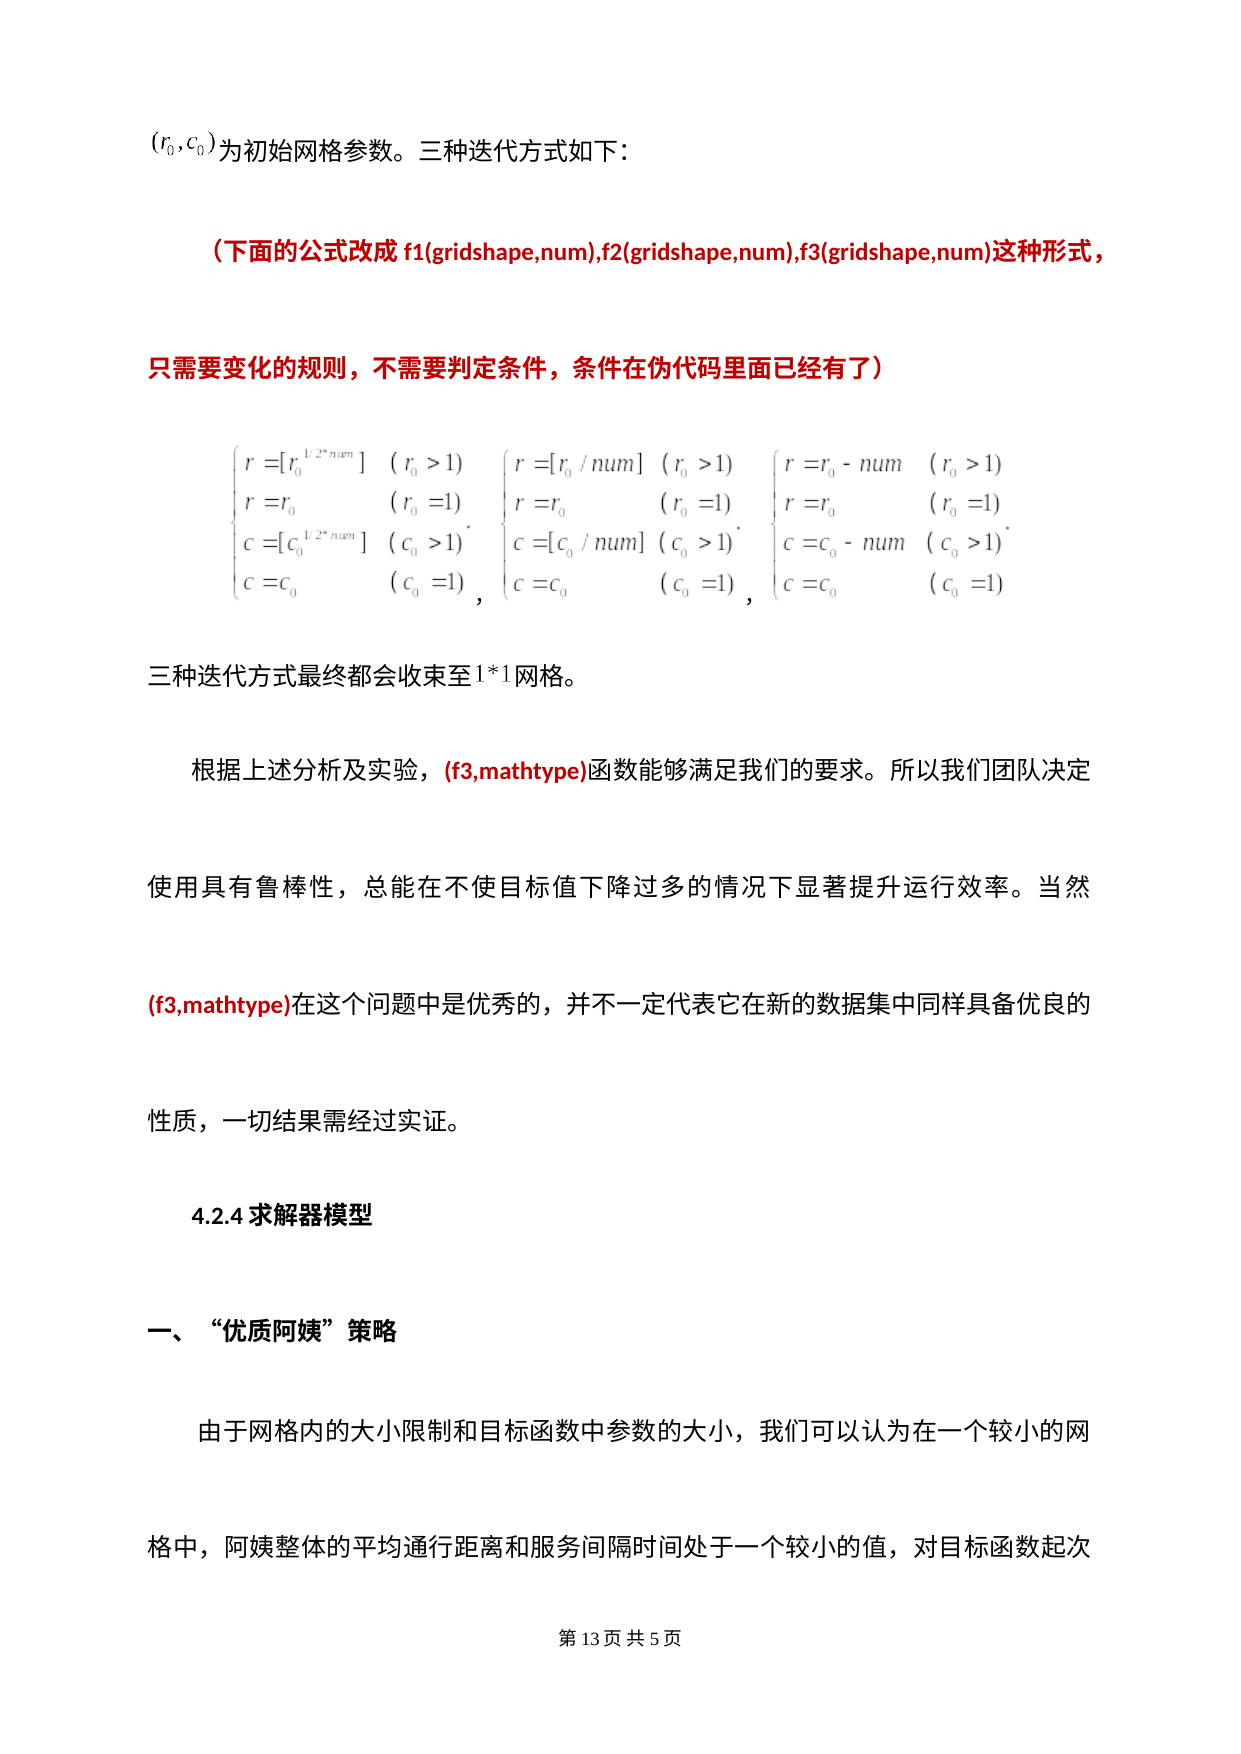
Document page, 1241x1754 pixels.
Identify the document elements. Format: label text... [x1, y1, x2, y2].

text 4.2.4求解器模型 [148, 1181, 1092, 1246]
text ，， [148, 428, 1092, 623]
text 三种迭代方式最终都会收束至网格。 [148, 642, 1092, 707]
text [148, 1397, 1092, 1578]
text 根据上述分析及实验，(f3,mathtype)函数能够满足我们的要求。所以我们团队决定使用具有鲁棒性，总能在不使目标值下降过多的情况下显著提升运行效率。当然(f3,mathtype)在这个问题中是优秀的，并不一定代表它在新的数据集中同样具备优良的性质，一切结果需经过实证。 [148, 736, 1092, 1152]
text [148, 123, 1092, 188]
text （下面的公式改成f1(gridshape,num),f2(gridshape,num),f3(gridshape,num)这种形式，只需要变化的规则，不需要判定条件，条件在伪代码里面已经有了） [148, 217, 1092, 399]
text 一、“优质阿姨”策略 [148, 1297, 1092, 1362]
